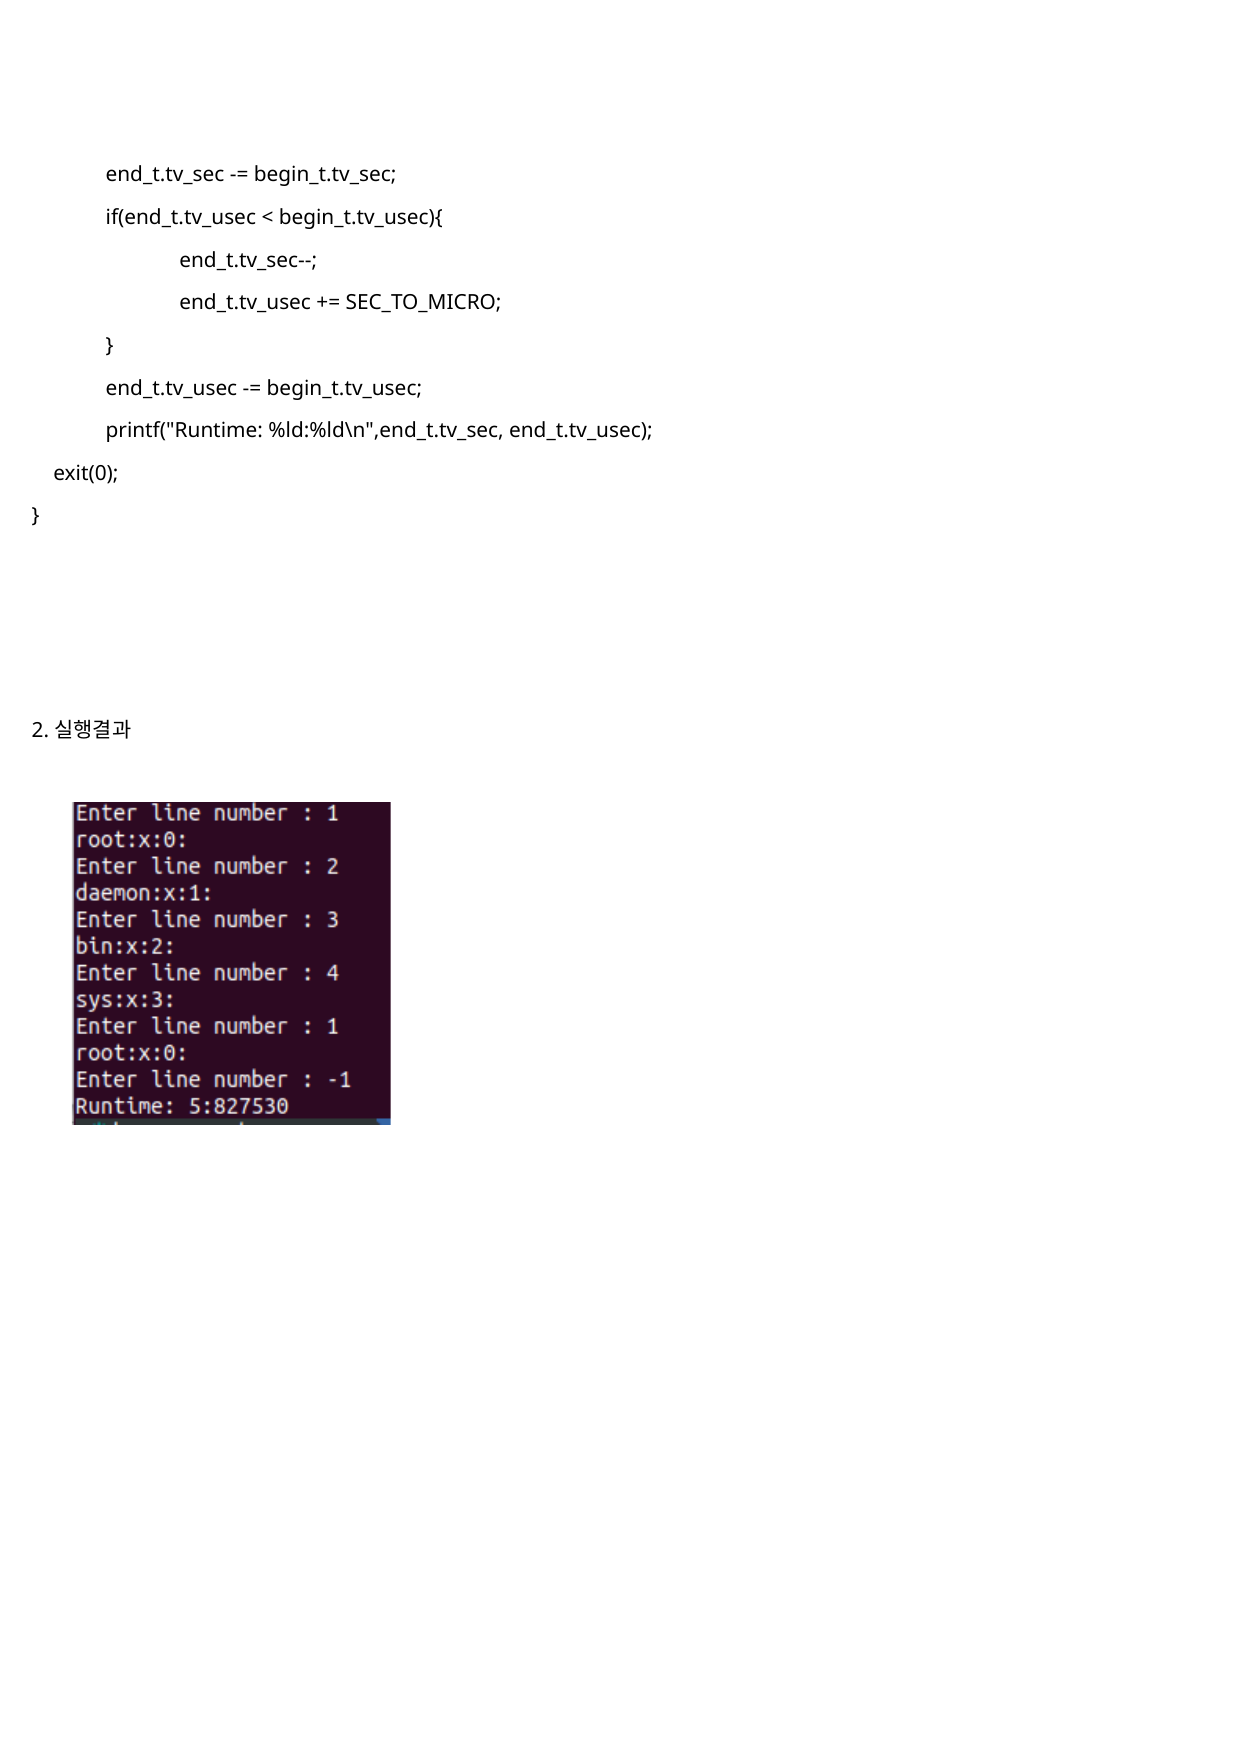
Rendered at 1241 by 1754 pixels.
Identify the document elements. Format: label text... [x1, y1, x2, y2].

text end_t.tv_sec -= begin_t.tv_sec; [31, 159, 1209, 188]
text } [31, 330, 1209, 358]
text exit(0); [31, 458, 1209, 486]
text printf("Runtime: %ld:%ld\n",end_t.tv_sec, end_t.tv_usec); [31, 415, 1209, 444]
text end_t.tv_usec += SEC_TO_MICRO; [31, 287, 1209, 316]
text if(end_t.tv_usec < begin_t.tv_usec){ [31, 202, 1209, 231]
text end_t.tv_sec--; [31, 245, 1209, 273]
text 2. 실행결과 [31, 713, 1209, 744]
picture [71, 802, 391, 1125]
text end_t.tv_usec -= begin_t.tv_usec; [31, 373, 1209, 401]
text } [31, 500, 1209, 529]
